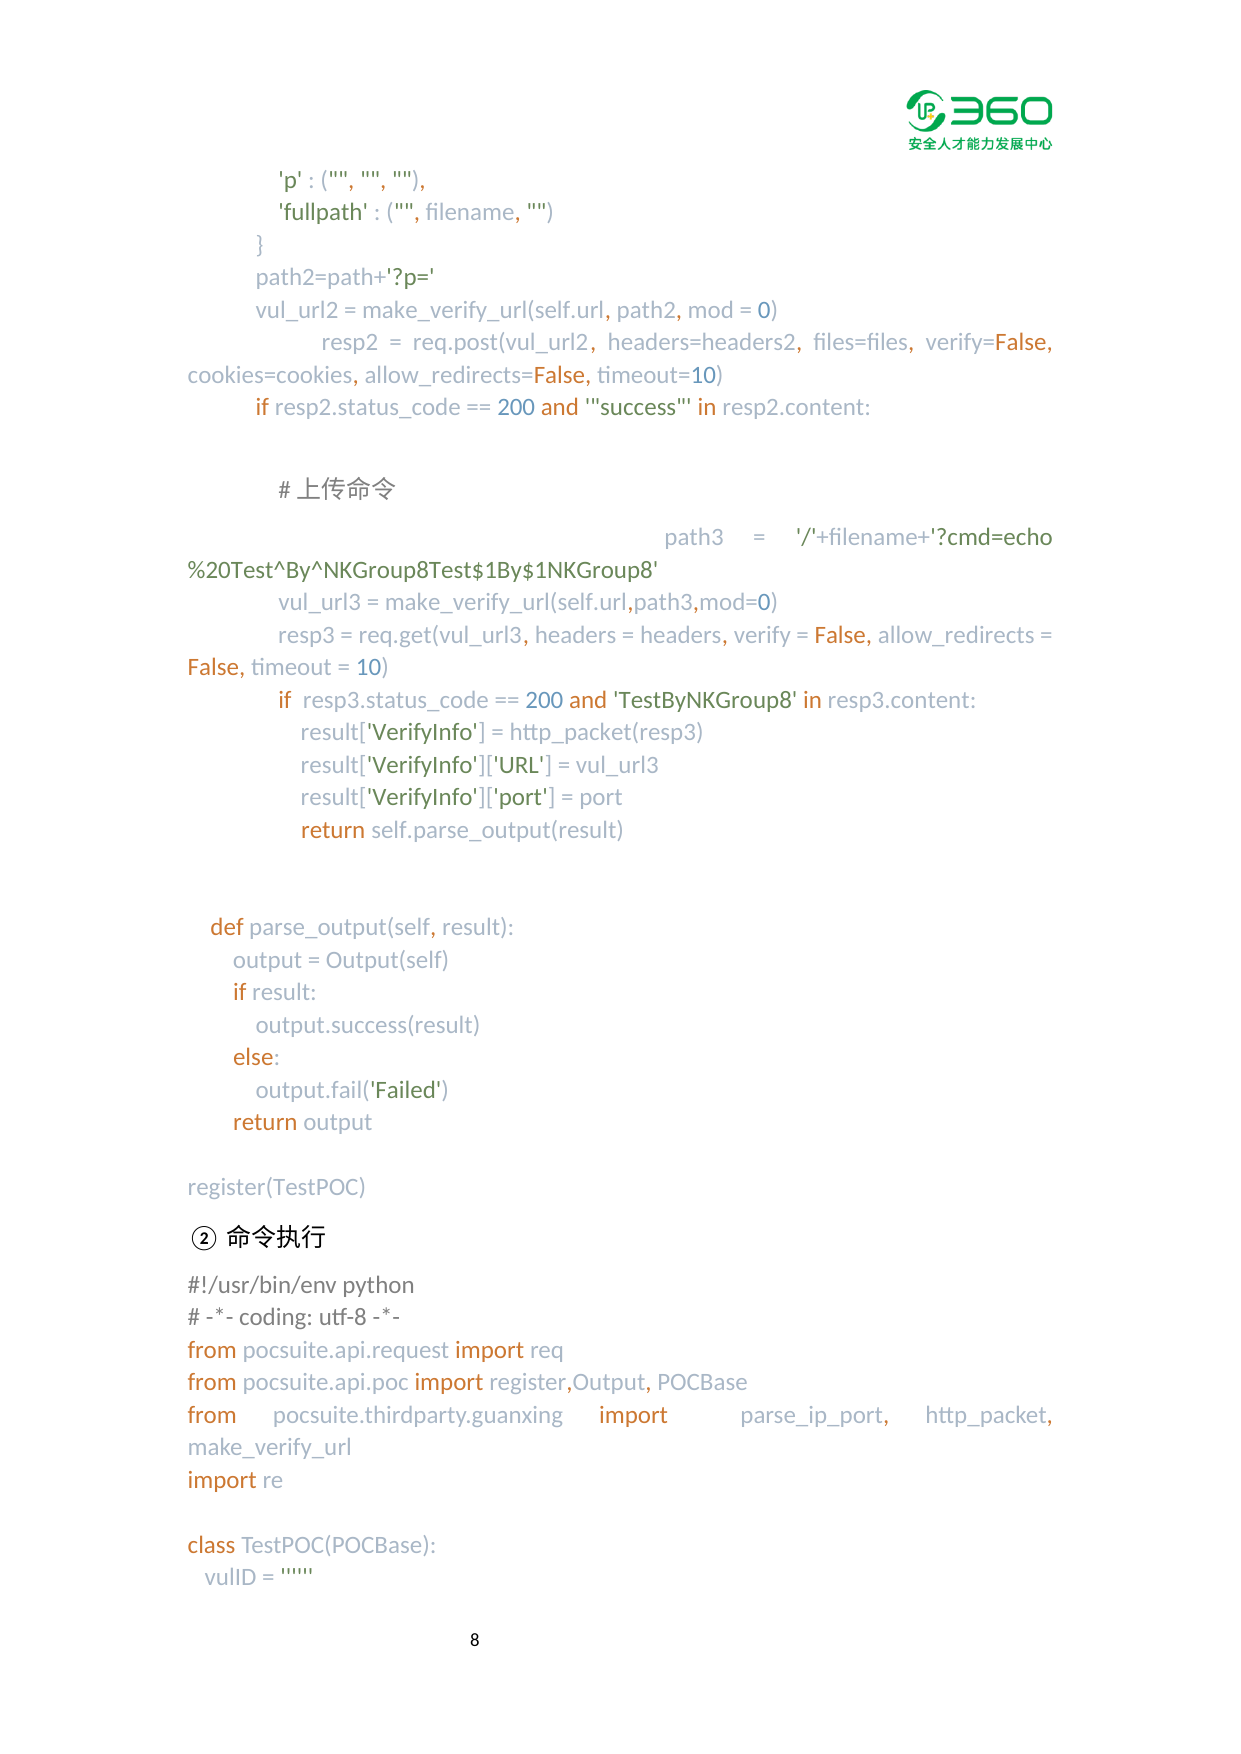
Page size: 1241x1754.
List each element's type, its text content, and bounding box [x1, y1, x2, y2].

picture [905, 90, 1053, 150]
text ②命令执行 [187, 1203, 1053, 1268]
